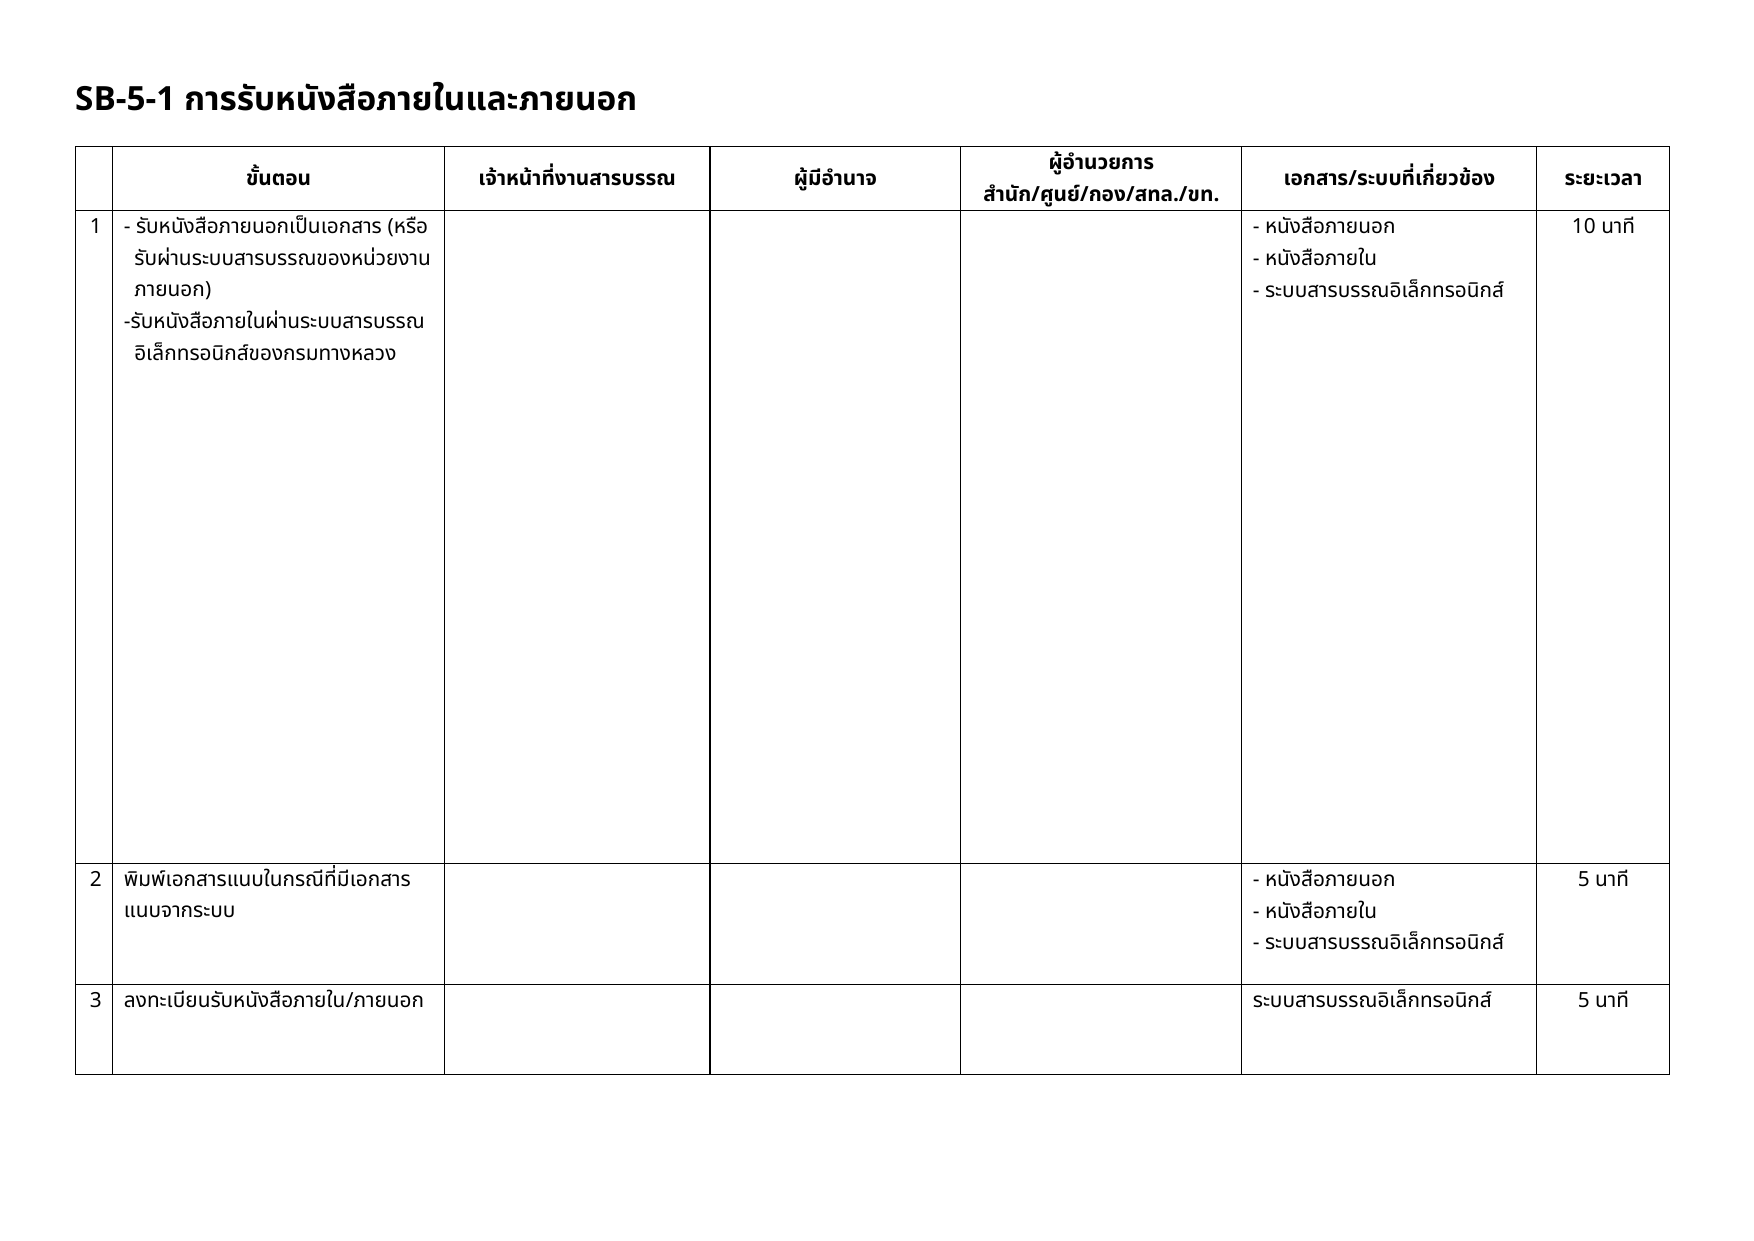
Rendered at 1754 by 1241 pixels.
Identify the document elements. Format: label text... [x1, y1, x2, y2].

table_cell - รับหนังสือภายนอกเป็นเอกสาร (หรือรับผ่านระบบสารบรรณของหน่วยงานภายนอก) -รับหนังสือภายในผ่านระบบสารบรรณอิเล็กทรอนิกส์ของกรมทางหลวง [113, 211, 444, 863]
table_cell - หนังสือภายนอก - หนังสือภายใน - ระบบสารบรรณอิเล็กทรอนิกส์ [1242, 211, 1536, 863]
table_cell พิมพ์เอกสารแนบในกรณีที่มีเอกสารแนบจากระบบ [113, 864, 444, 984]
table_header [76, 147, 112, 210]
table_cell 5 นาที [1537, 864, 1669, 984]
table_cell [445, 211, 709, 863]
table_cell - หนังสือภายนอก - หนังสือภายใน - ระบบสารบรรณอิเล็กทรอนิกส์ [1242, 864, 1536, 984]
table_cell [961, 864, 1241, 984]
table_cell [961, 211, 1241, 863]
table_cell ลงทะเบียนรับหนังสือภายใน/ภายนอก [113, 985, 444, 1073]
table_cell 10 นาที [1537, 211, 1669, 863]
subtitle SB-5-1 การรับหนังสือภายในและภายนอก [75, 75, 1679, 126]
table_header ขั้นตอน [113, 147, 444, 210]
table_cell 5 นาที [1537, 985, 1669, 1073]
table_header เจ้าหน้าที่งานสารบรรณ [445, 147, 709, 210]
table_header เอกสาร/ระบบที่เกี่ยวข้อง [1242, 147, 1536, 210]
table_header ผู้มีอำนาจ [711, 147, 960, 210]
table_cell [445, 985, 709, 1073]
table_cell 1 [76, 211, 112, 863]
table_cell 2 [76, 864, 112, 984]
table_header ระยะเวลา [1537, 147, 1669, 210]
table_cell 3 [76, 985, 112, 1073]
table_cell [711, 864, 960, 984]
table_cell [711, 211, 960, 863]
table_header ผู้อำนวยการ สำนัก/ศูนย์/กอง/สทล./ขท. [961, 147, 1241, 210]
table_cell [711, 985, 960, 1073]
table_cell [961, 985, 1241, 1073]
table_cell [445, 864, 709, 984]
table_cell ระบบสารบรรณอิเล็กทรอนิกส์ [1242, 985, 1536, 1073]
